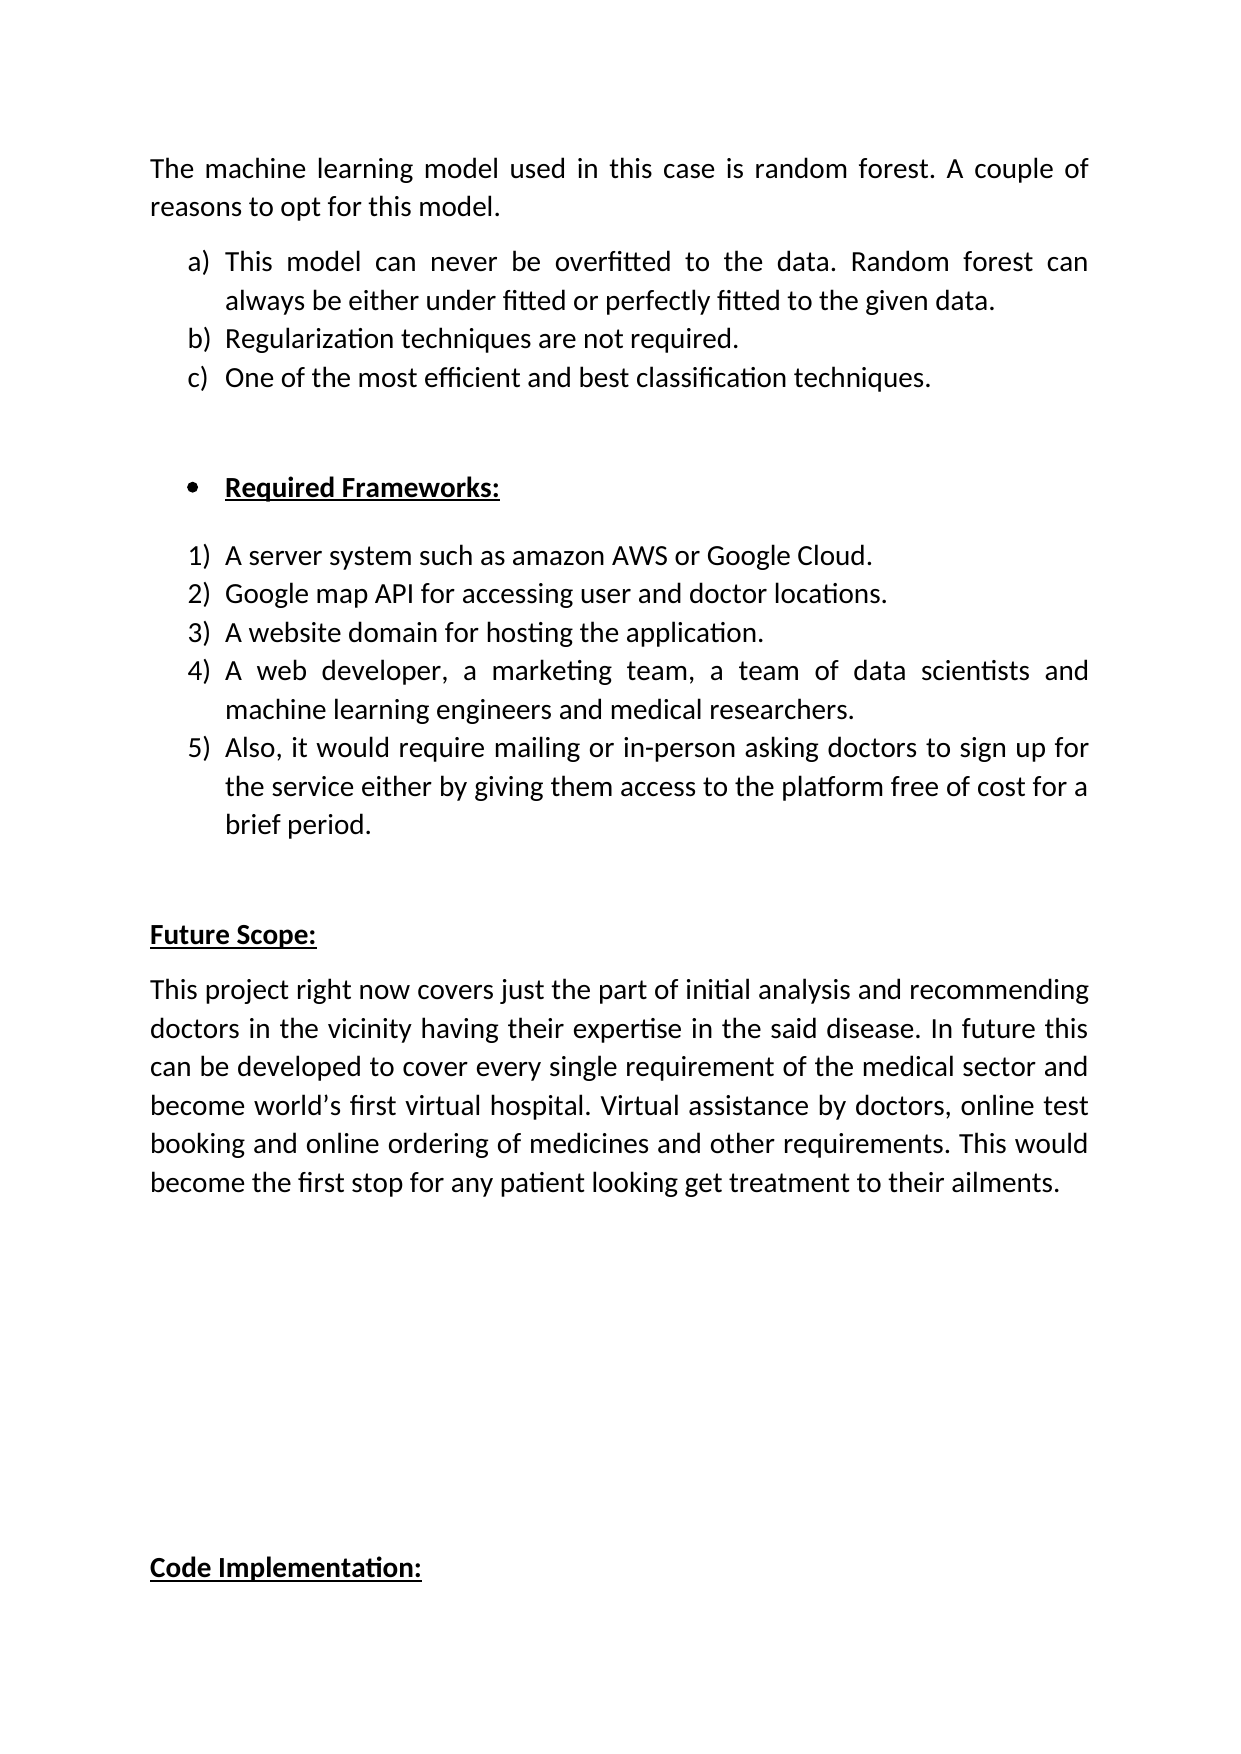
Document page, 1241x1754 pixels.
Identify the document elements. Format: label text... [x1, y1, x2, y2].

list A web developer, a marketing team, a team of data scientists and machine learning engineers and medical researchers. [187, 652, 1090, 726]
list Regularization techniques are not required. [187, 320, 1090, 356]
text This project right now covers just the part of initial analysis and recommending doctors in the vicinity having their expertise in the said disease. In future this can be developed to cover every single requirement of the medical sector and become world’s first virtual hospital. Virtual assistance by doctors, online test booking and online ordering of medicines and other requirements. This would become the first stop for any patient looking get treatment to their ailments. [150, 971, 1090, 1199]
list This model can never be overfitted to the data. Random forest can always be either under fitted or perfectly fitted to the given data. [187, 243, 1090, 318]
list Also, it would require mailing or in-person asking doctors to sign up for the service either by giving them access to the platform free of cost for a brief period. [187, 729, 1090, 842]
text Code Implementation: [150, 1549, 1090, 1585]
list One of the most efficient and best classification techniques. [187, 359, 1090, 394]
list A server system such as amazon AWS or Google Cloud. [187, 537, 1090, 573]
list A website domain for hosting the application. [187, 614, 1090, 649]
text The machine learning model used in this case is random forest. A couple of reasons to opt for this model. [150, 150, 1090, 224]
list Google map API for accessing user and doctor locations. [187, 576, 1090, 611]
text Future Scope: [150, 916, 1090, 952]
list Required Frameworks: [187, 469, 1090, 535]
